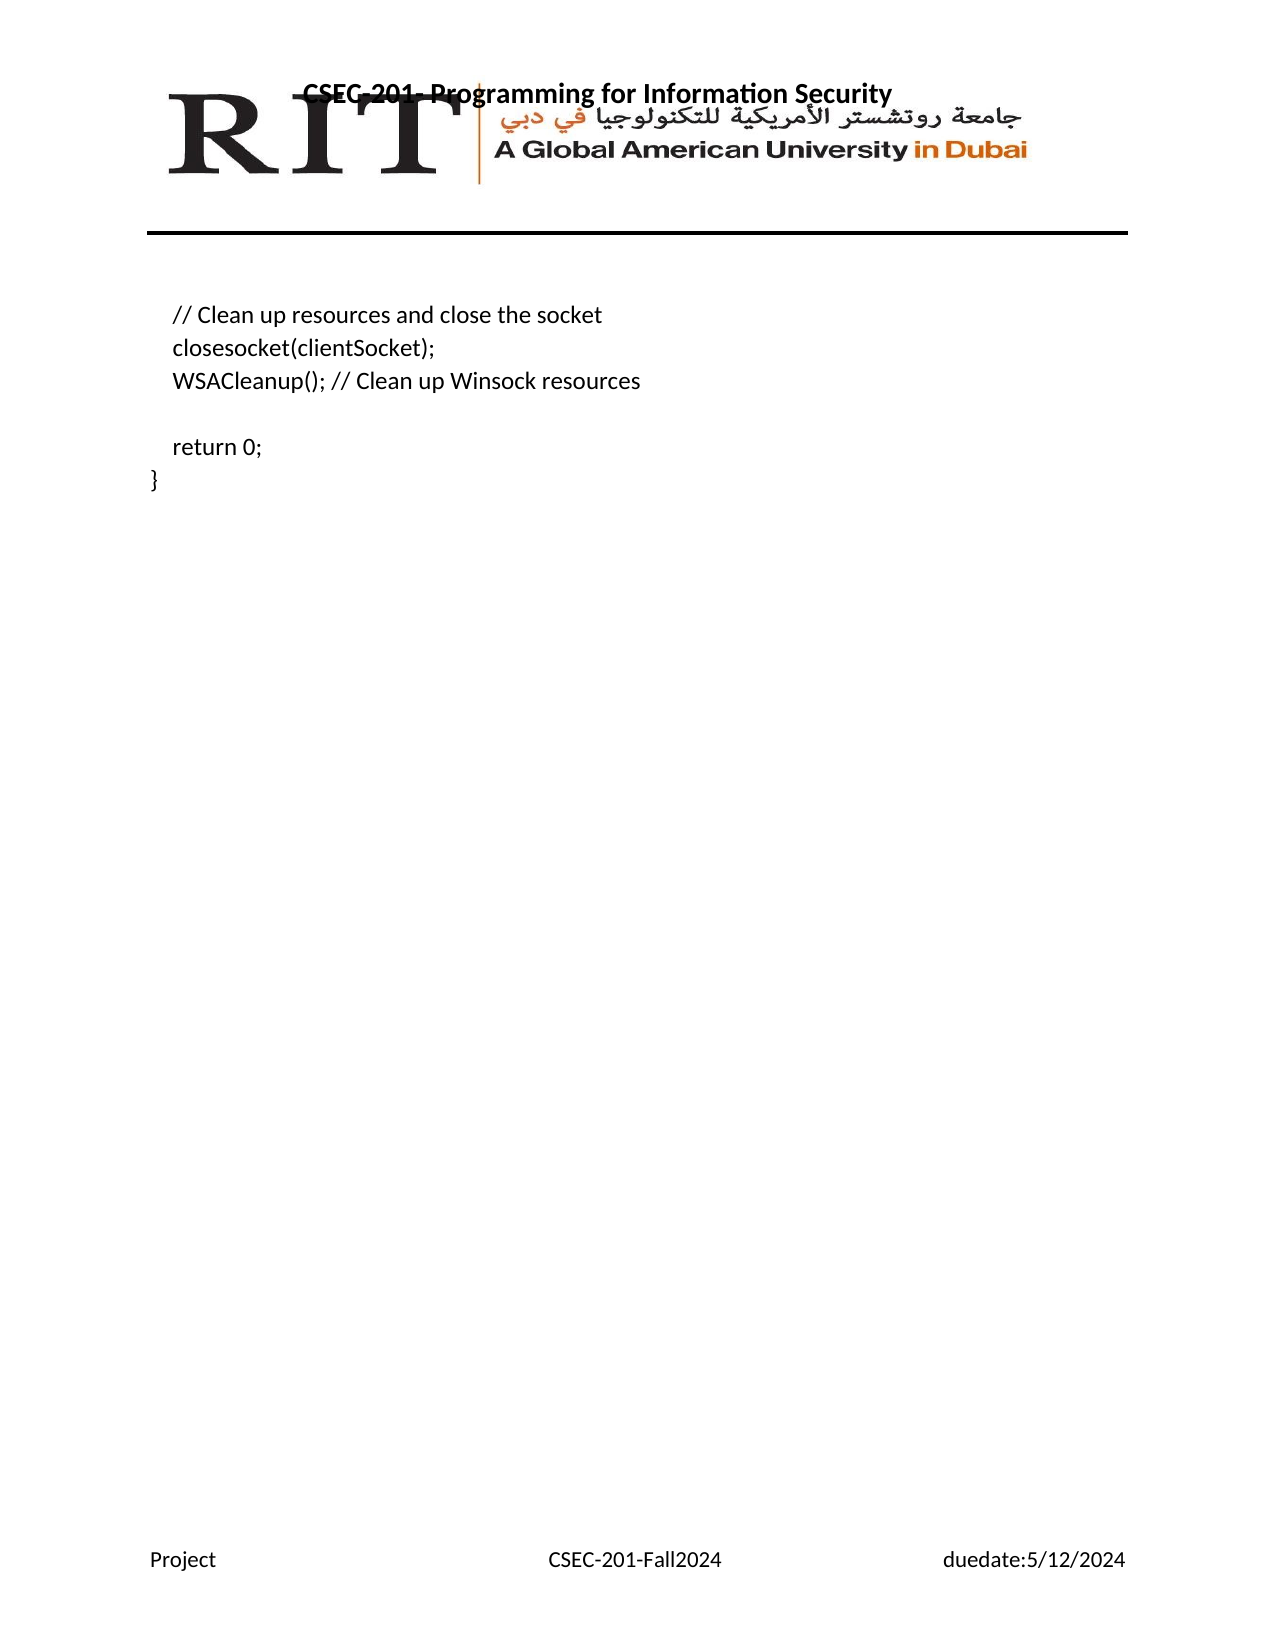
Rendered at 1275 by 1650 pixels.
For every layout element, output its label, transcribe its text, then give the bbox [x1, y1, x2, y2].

text // Clean up resources and close the socket [150, 299, 1126, 330]
picture [150, 75, 1039, 193]
text return 0; [150, 431, 1126, 461]
text WSACleanup(); // Clean up Winsock resources [150, 365, 1126, 396]
text closesocket(clientSocket); [150, 332, 1126, 363]
text } [150, 464, 1126, 494]
